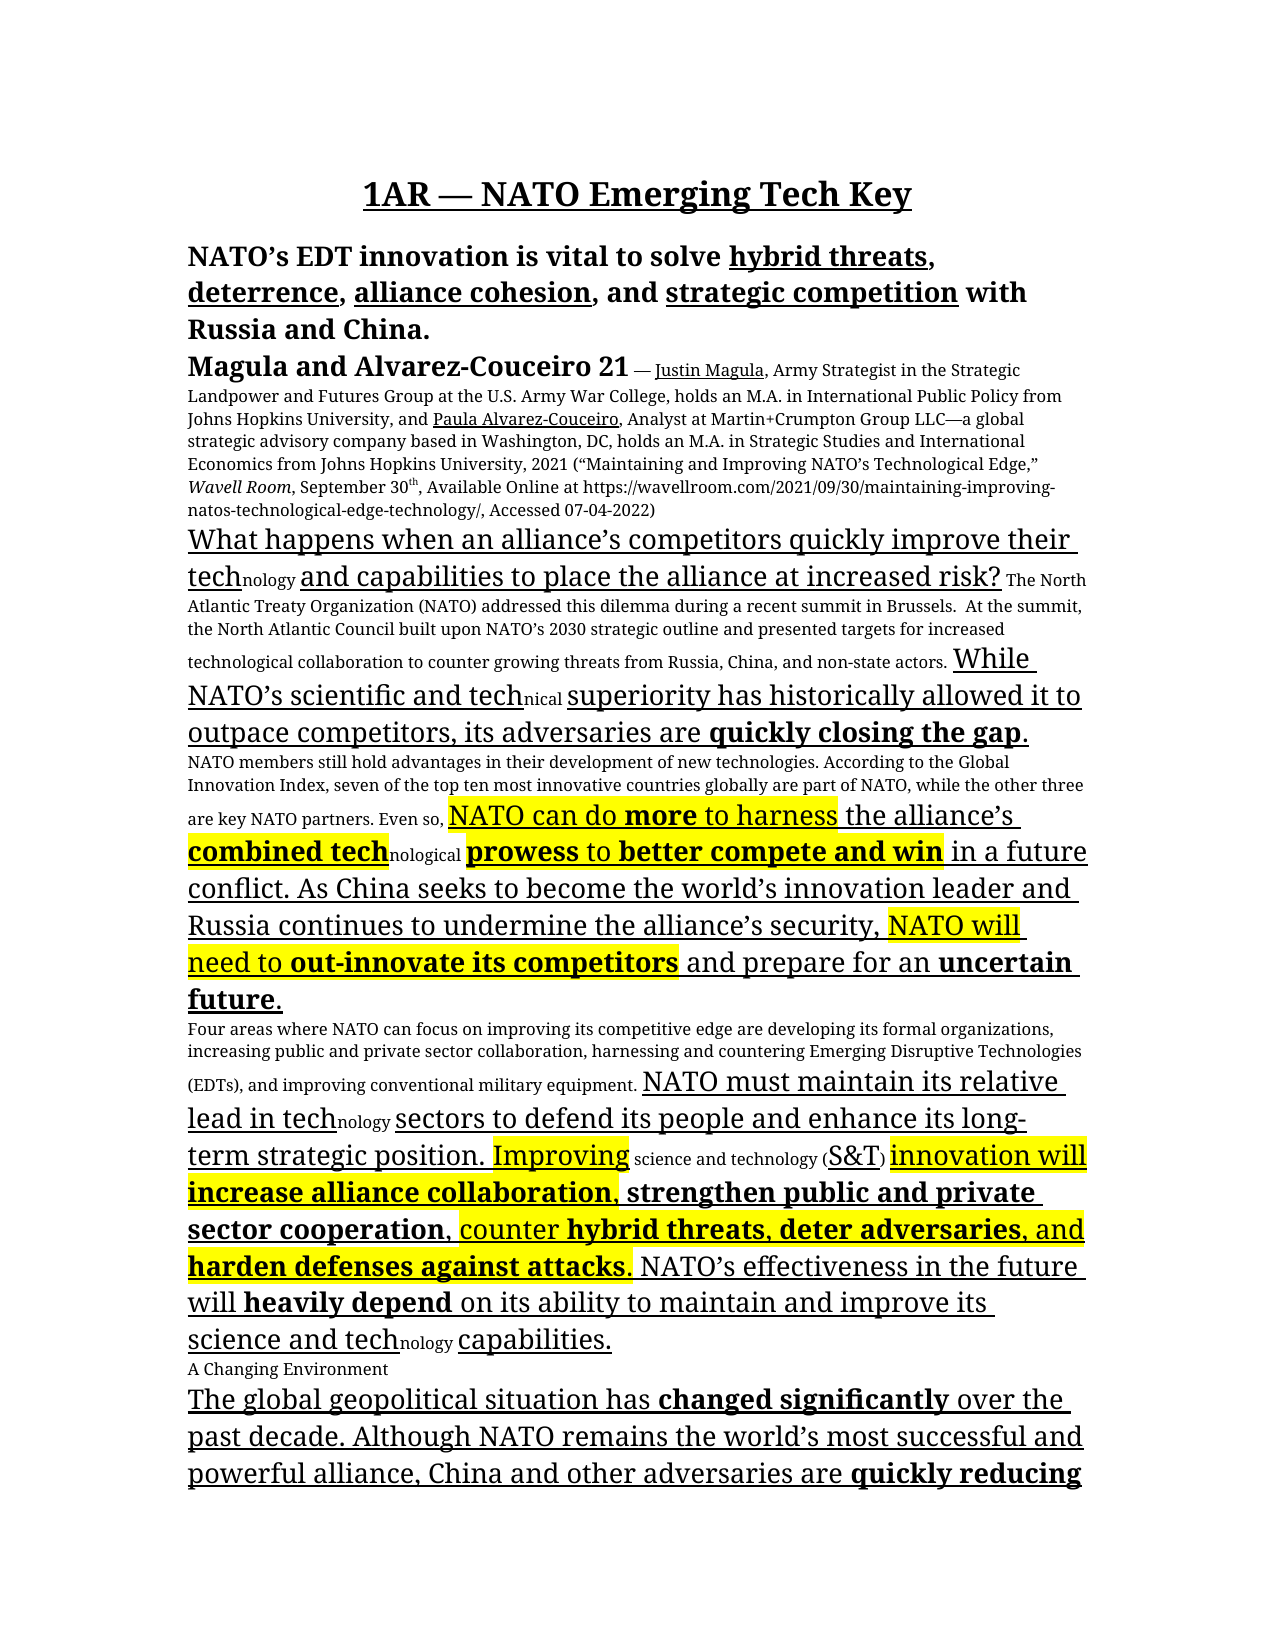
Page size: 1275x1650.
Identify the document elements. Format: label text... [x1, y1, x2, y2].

subtitle 1AR — NATO Emerging Tech Key [187, 171, 1087, 216]
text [187, 1380, 1087, 1491]
text NATO members still hold advantages in their development of new technologies. According to the Global Innovation Index, seven of the top ten most innovative countries globally are part of NATO, while the other three are key NATO partners. Even so, NATO can do more to harness the alliance’s combined technological prowess to better compete and win in a future conflict. As China seeks to become the world’s innovation leader and Russia continues to undermine the alliance’s security, NATO will need to out-innovate its competitors and prepare for an uncertain future. [187, 751, 1087, 1017]
text Four areas where NATO can focus on improving its competitive edge are developing its formal organizations, increasing public and private sector collaboration, harnessing and countering Emerging Disruptive Technologies (EDTs), and improving conventional military equipment. NATO must maintain its relative lead in technology sectors to defend its people and enhance its long-term strategic position. Improving science and technology (S&T) innovation will increase alliance collaboration, strengthen public and private sector cooperation, counter hybrid threats, deter adversaries, and harden defenses against attacks. NATO’s effectiveness in the future will heavily depend on its ability to maintain and improve its science and technology capabilities. [187, 1017, 1087, 1358]
text Magula and Alvarez-Couceiro 21 — Justin Magula, Army Strategist in the Strategic Landpower and Futures Group at the U.S. Army War College, holds an M.A. in International Public Policy from Johns Hopkins University, and Paula Alvarez-Couceiro, Analyst at Martin+Crumpton Group LLC—a global strategic advisory company based in Washington, DC, holds an M.A. in Strategic Studies and International Economics from Johns Hopkins University, 2021 (“Maintaining and Improving NATO’s Technological Edge,” Wavell Room, September 30th, Available Online at https://wavellroom.com/2021/09/30/maintaining-improving-natos-technological-edge-technology/, Accessed 07-04-2022) [187, 348, 1087, 521]
text What happens when an alliance’s competitors quickly improve their technology and capabilities to place the alliance at increased risk? The North Atlantic Treaty Organization (NATO) addressed this dilemma during a recent summit in Brussels. At the summit, the North Atlantic Council built upon NATO’s 2030 strategic outline and presented targets for increased technological collaboration to counter growing threats from Russia, China, and non-state actors. While NATO’s scientific and technical superiority has historically allowed it to outpace competitors, its adversaries are quickly closing the gap. [187, 521, 1087, 751]
subtitle NATO’s EDT innovation is vital to solve hybrid threats, deterrence, alliance cohesion, and strategic competition with Russia and China. [187, 237, 1087, 348]
text A Changing Environment [187, 1358, 1087, 1380]
